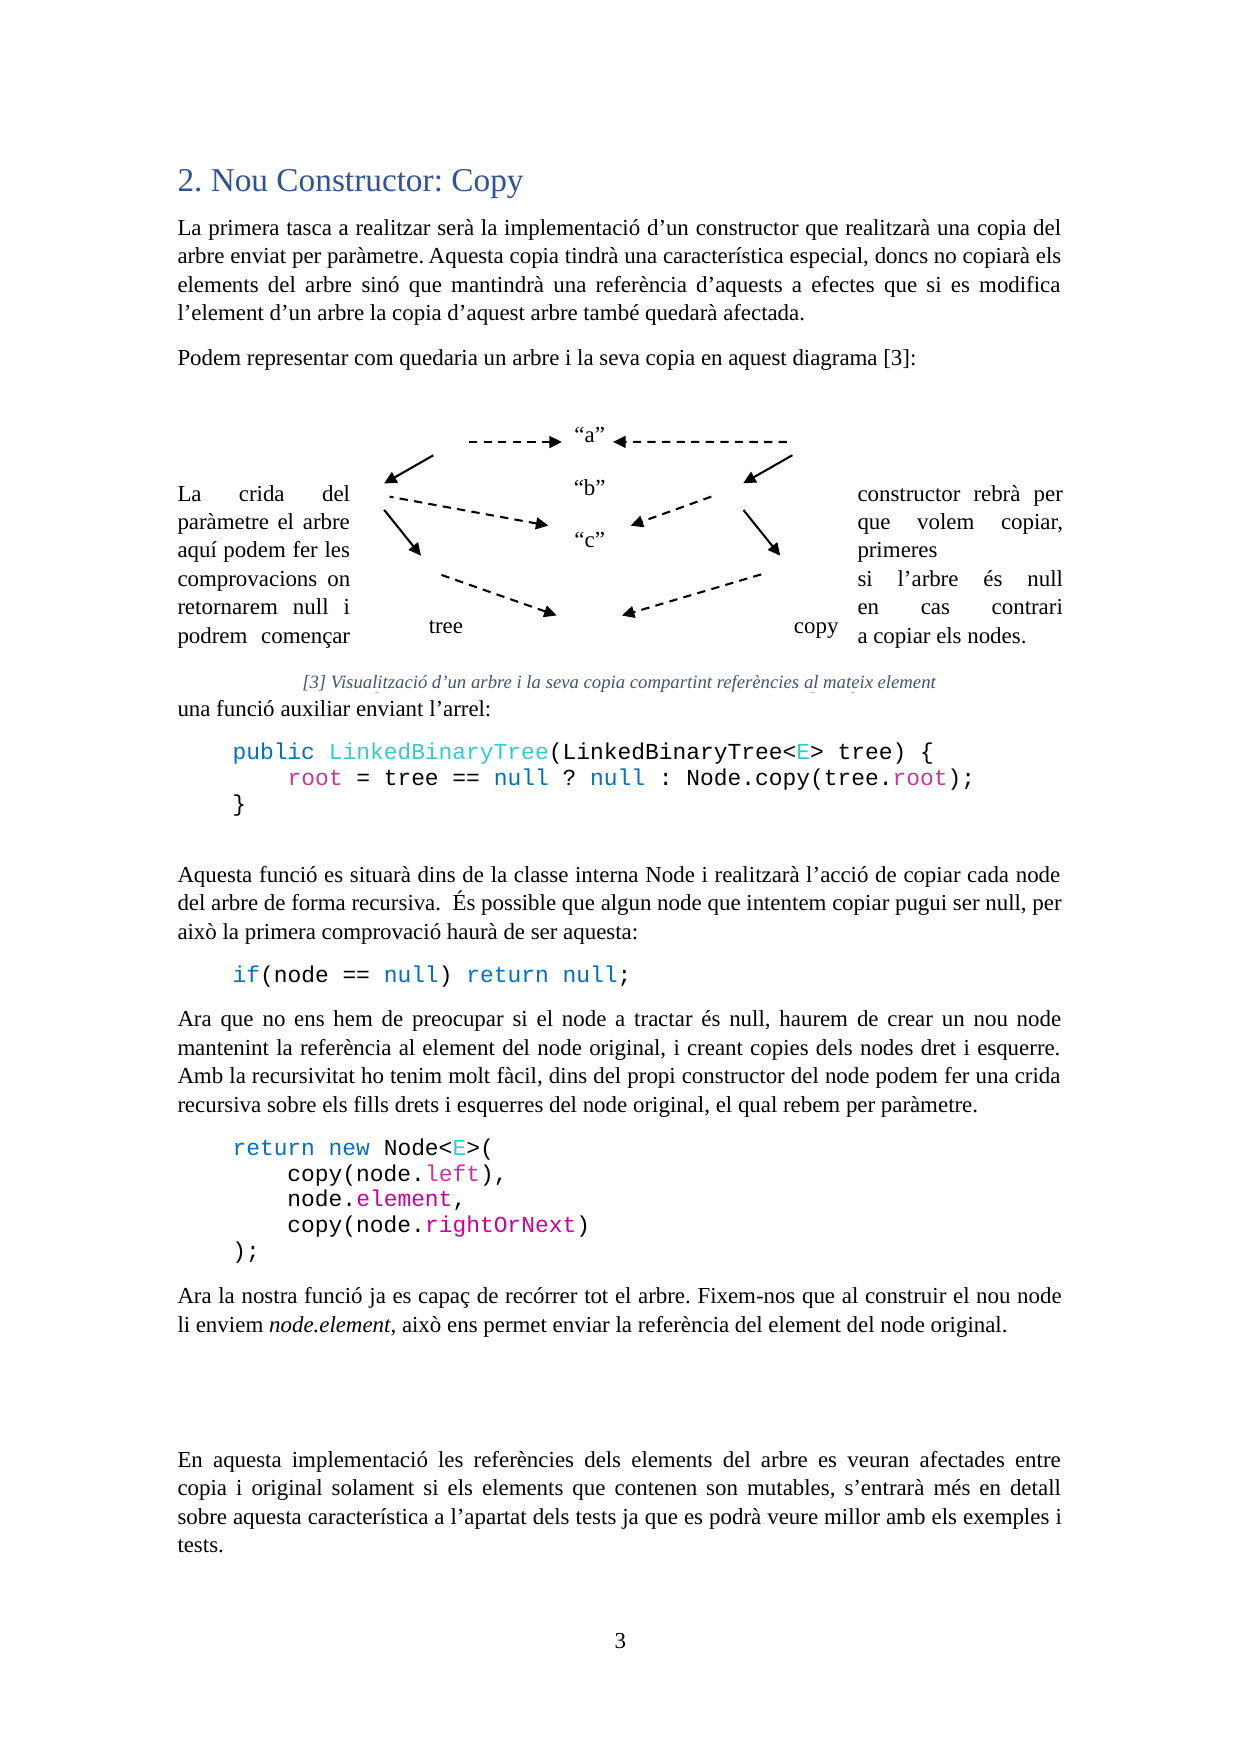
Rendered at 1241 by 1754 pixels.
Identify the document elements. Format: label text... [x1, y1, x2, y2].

text ); [177, 1240, 1063, 1266]
text La primera tasca a realitzar serà la implementació d’un constructor que realitzarà una copia del arbre enviat per paràmetre. Aquesta copia tindrà una característica especial, doncs no copiarà els elements del arbre sinó que mantindrà una referència d’aquests a efectes que si es modifica l’element d’un arbre la copia d’aquest arbre també quedarà afectada. [177, 214, 1063, 326]
subtitle 2. Nou Constructor: Copy [177, 160, 1063, 198]
text Aquesta funció es situarà dins de la classe interna Node i realitzarà l’acció de copiar cada node del arbre de forma recursiva. És possible que algun node que intentem copiar pugui ser null, per això la primera comprovació haurà de ser aquesta: [177, 861, 1063, 944]
text Podem representar com quedaria un arbre i la seva copia en aquest diagrama [3]: [177, 344, 1063, 371]
text Els constructors en aquesta classe han d’inicialitzar l’arrel del arbre, pel que necessitarem cridar una funció auxiliar enviant l’arrel: [177, 693, 1063, 722]
text copy(node.rightOrNext) [177, 1214, 1063, 1240]
text Ara la nostra funció ja es capaç de recórrer tot el arbre. Fixem-nos que al construir el nou node li enviem node.element, això ens permet enviar la referència del element del node original. [177, 1282, 1063, 1337]
text Ara que no ens hem de preocupar si el node a tractar és null, haurem de crear un nou node mantenint la referència al element del node original, i creant copies dels nodes dret i esquerre. Amb la recursivitat ho tenim molt fàcil, dins del propi constructor del node podem fer una crida recursiva sobre els fills drets i esquerres del node original, el qual rebem per paràmetre. [177, 1006, 1063, 1117]
text La crida del constructor rebrà per paràmetre el arbre que volem copiar, aquí podem fer les primeres comprovacions on si l’arbre és null retornarem null i en cas contrari podrem començar a copiar els nodes. [177, 480, 1063, 648]
text return new Node<E>( [177, 1136, 1063, 1162]
text public LinkedBinaryTree(LinkedBinaryTree<E> tree) { [177, 741, 1063, 766]
text copy(node.left), [177, 1162, 1063, 1188]
text root = tree == null ? null : Node.copy(tree.root); [177, 766, 1063, 792]
text if(node == null) return null; [177, 963, 1063, 989]
text En aquesta implementació les referències dels elements del arbre es veuran afectades entre copia i original solament si els elements que contenen son mutables, s’entrarà més en detall sobre aquesta característica a l’apartat dels tests ja que es podrà veure millor amb els exemples i tests. [177, 1446, 1063, 1558]
text node.element, [177, 1188, 1063, 1214]
text } [177, 792, 1063, 818]
